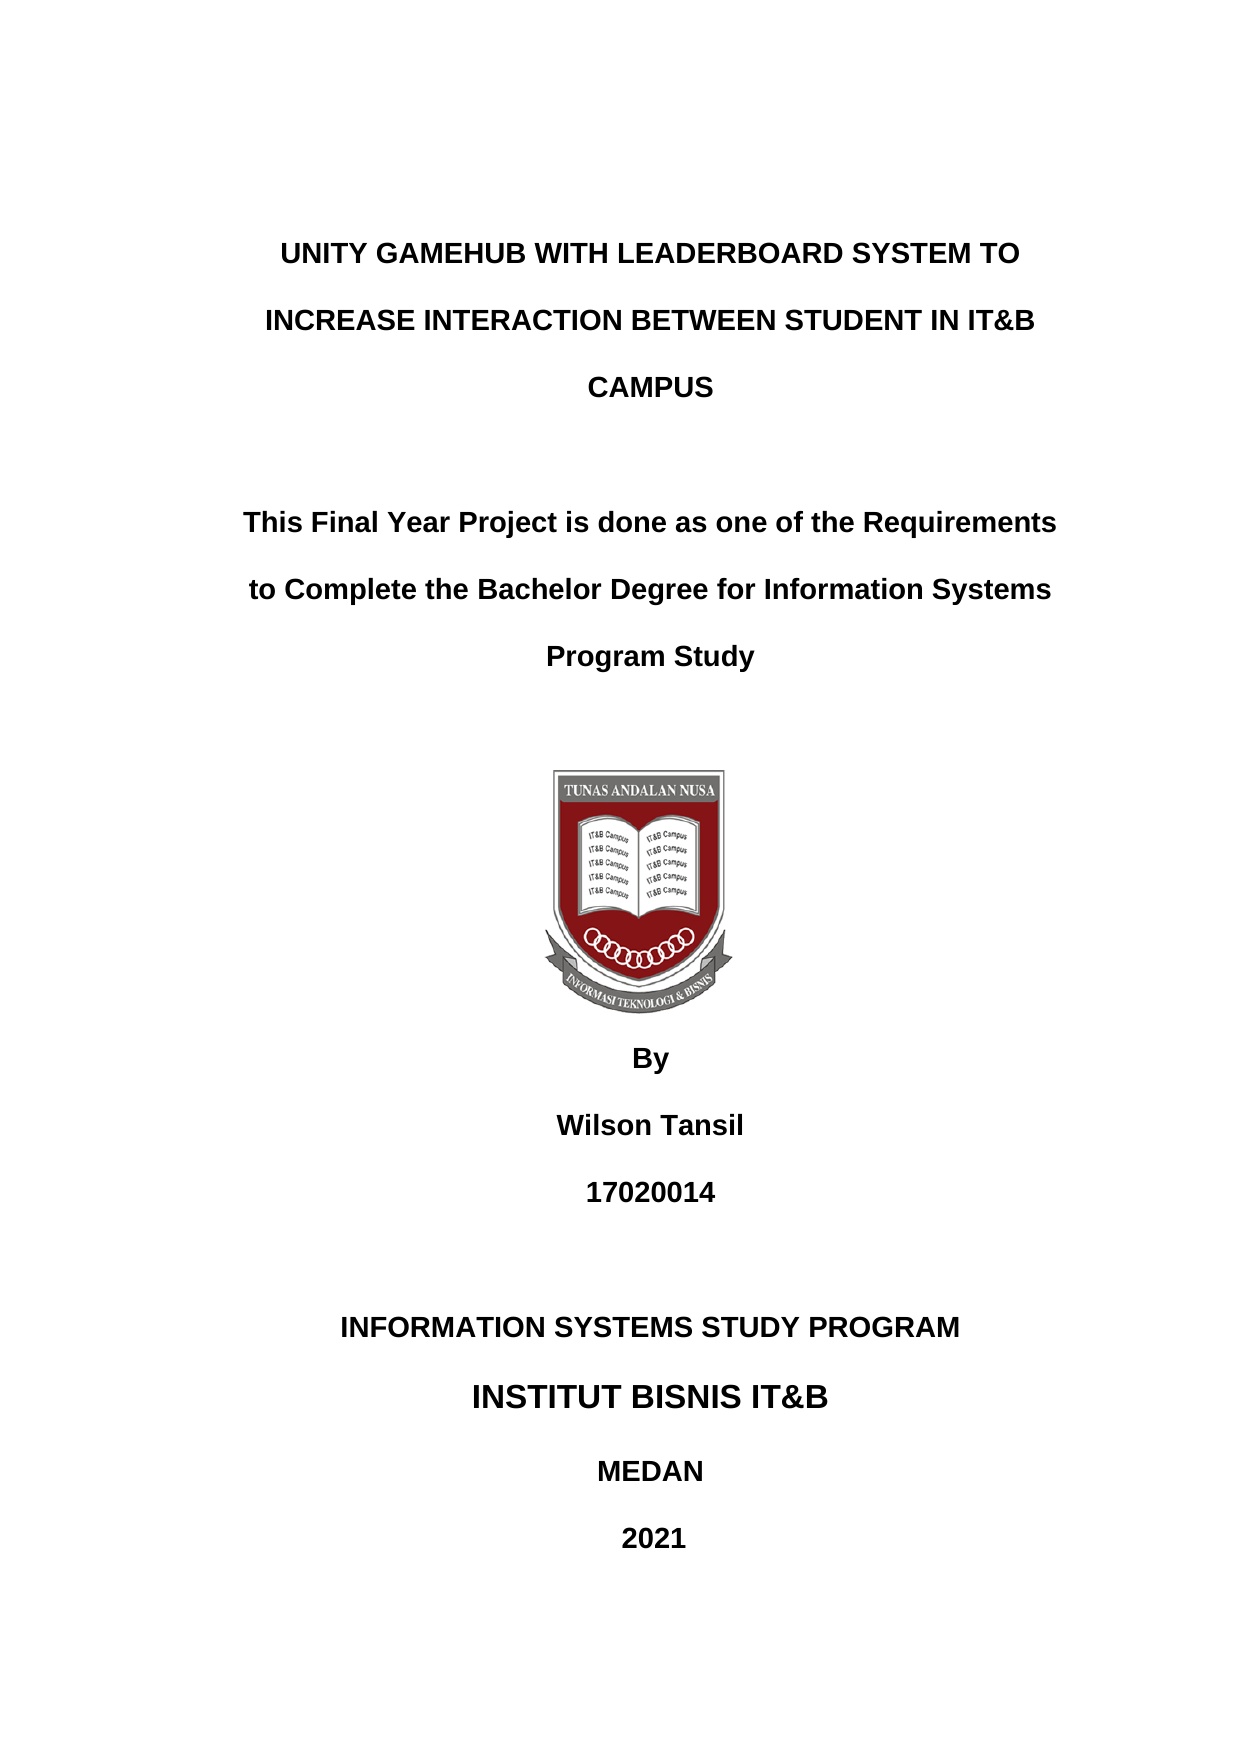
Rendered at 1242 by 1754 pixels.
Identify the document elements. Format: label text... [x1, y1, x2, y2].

text MEDAN [236, 1453, 1064, 1487]
text Wilson Tansil [236, 1108, 1064, 1142]
text 2021 [311, 1521, 881, 1554]
text This Final Year Project is done as one of the Requirements to Complete the Bachelor Degree for Information Systems Program Study [236, 504, 1064, 672]
text UNITY GAMEHUB WITH LEADERBOARD SYSTEM TO INCREASE INTERACTION BETWEEN STUDENT IN IT&B CAMPUS [236, 236, 1064, 404]
text INSTITUT BISNIS IT&B [236, 1377, 1064, 1415]
picture [544, 770, 733, 1014]
text INFORMATION SYSTEMS STUDY PROGRAM [236, 1309, 1064, 1343]
text 17020014 [236, 1175, 1064, 1209]
text By [236, 1041, 1064, 1075]
